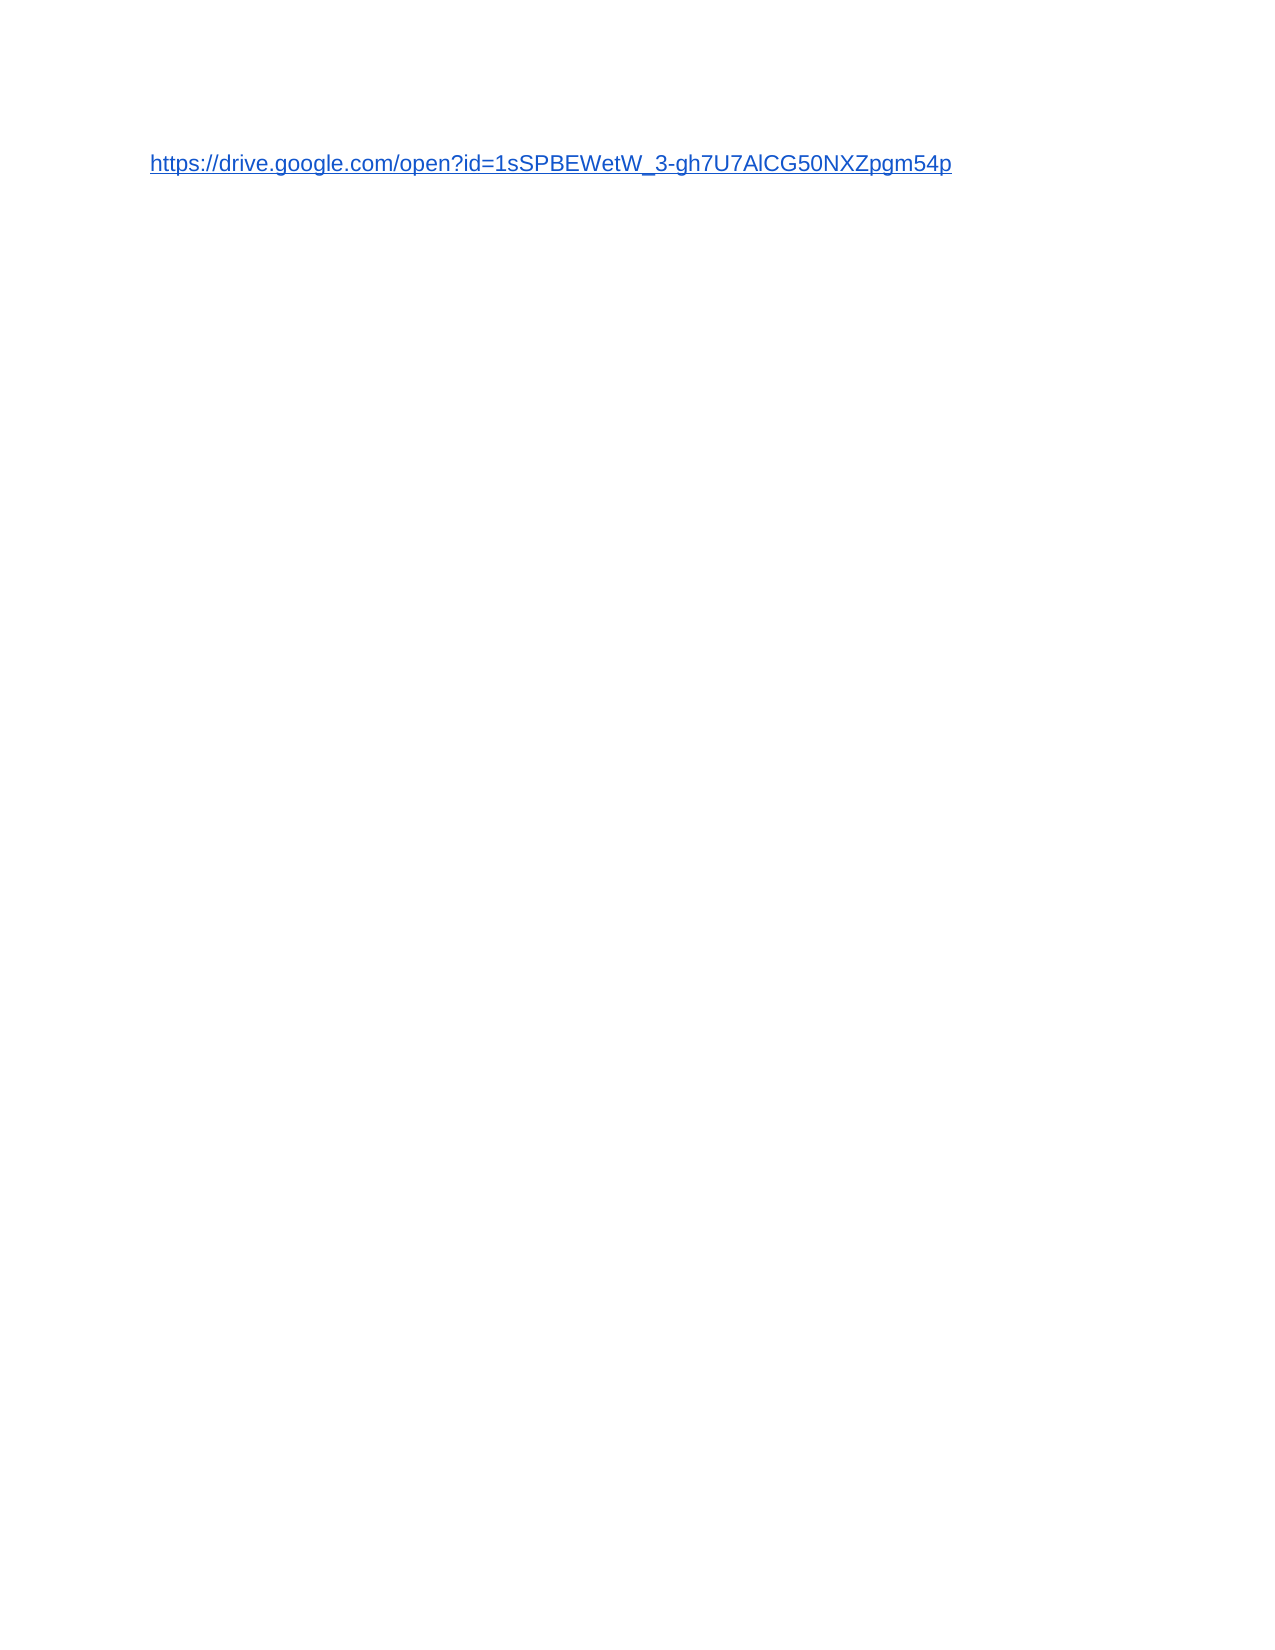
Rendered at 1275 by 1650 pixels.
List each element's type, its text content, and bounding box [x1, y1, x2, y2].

text https://drive.google.com/open?id=1sSPBEWetW_3-gh7U7AlCG50NXZpgm54p [150, 150, 1125, 176]
